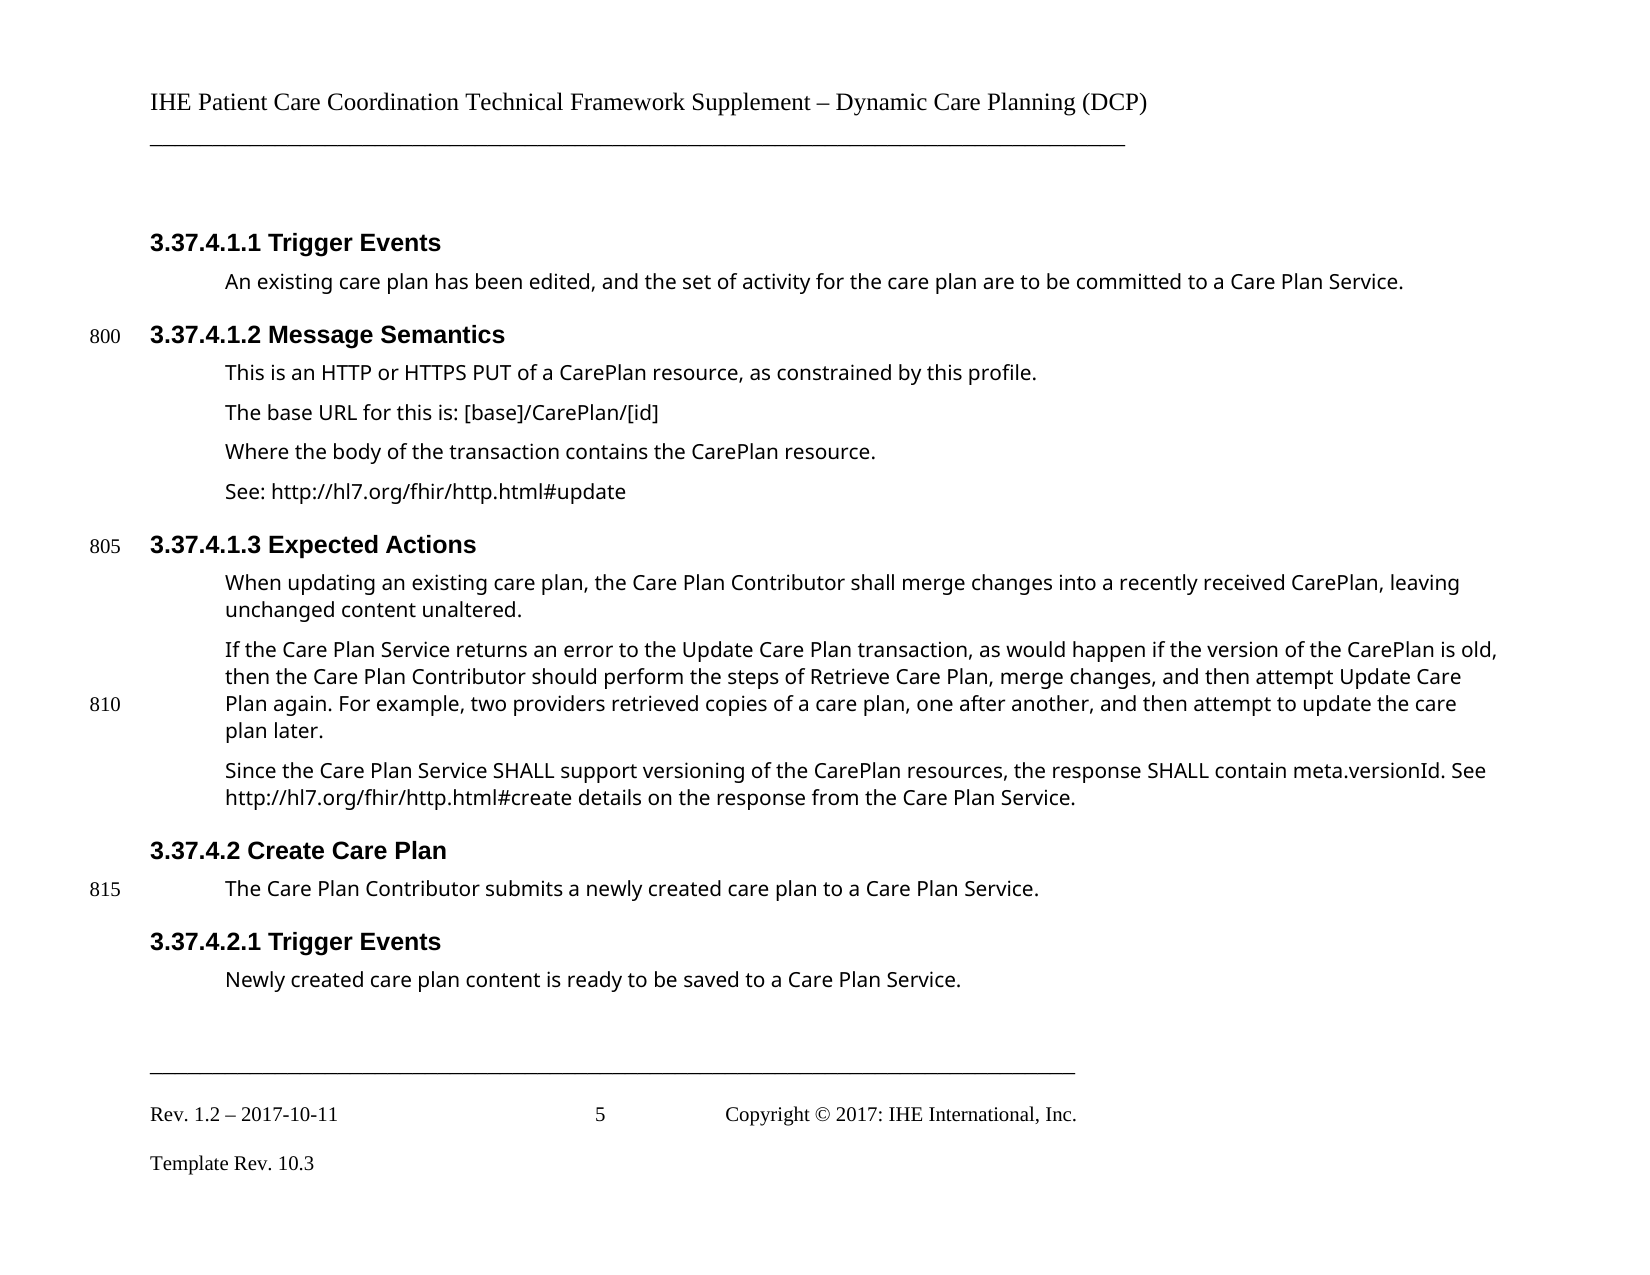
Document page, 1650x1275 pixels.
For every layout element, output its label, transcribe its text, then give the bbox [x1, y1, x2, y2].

subtitle 3.37.4.2 Create Care Plan [150, 836, 1500, 864]
text Where the body of the transaction contains the CarePlan resource. [225, 438, 1500, 465]
subtitle 3.37.4.2.1 Trigger Events [150, 927, 1500, 956]
subtitle 3.37.4.1.1 Trigger Events [150, 228, 1500, 257]
text An existing care plan has been edited, and the set of activity for the care plan are to be committed to a Care Plan Service. [225, 267, 1500, 294]
text The Care Plan Contributor submits a newly created care plan to a Care Plan Service. [225, 875, 1500, 902]
text The base URL for this is: [base]/CarePlan/[id] [225, 398, 1500, 426]
text When updating an existing care plan, the Care Plan Contributor shall merge changes into a recently received CarePlan, leaving unchanged content unaltered. [225, 569, 1500, 623]
subtitle 3.37.4.1.3 Expected Actions [150, 530, 1500, 558]
subtitle 3.37.4.1.2 Message Semantics [150, 319, 1500, 348]
text Newly created care plan content is ready to be saved to a Care Plan Service. [225, 966, 1500, 993]
text If the Care Plan Service returns an error to the Update Care Plan transaction, as would happen if the version of the CarePlan is old, then the Care Plan Contributor should perform the steps of Retrieve Care Plan, merge changes, and then attempt Update Care Plan again. For example, two providers retrieved copies of a care plan, one after another, and then attempt to update the care plan later. [225, 636, 1500, 744]
text Since the Care Plan Service SHALL support versioning of the CarePlan resources, the response SHALL contain meta.versionId. See http://hl7.org/fhir/http.html#create details on the response from the Care Plan Service. [225, 756, 1500, 811]
text See: http://hl7.org/fhir/http.html#update [225, 478, 1500, 505]
text This is an HTTP or HTTPS PUT of a CarePlan resource, as constrained by this profile. [225, 359, 1500, 386]
